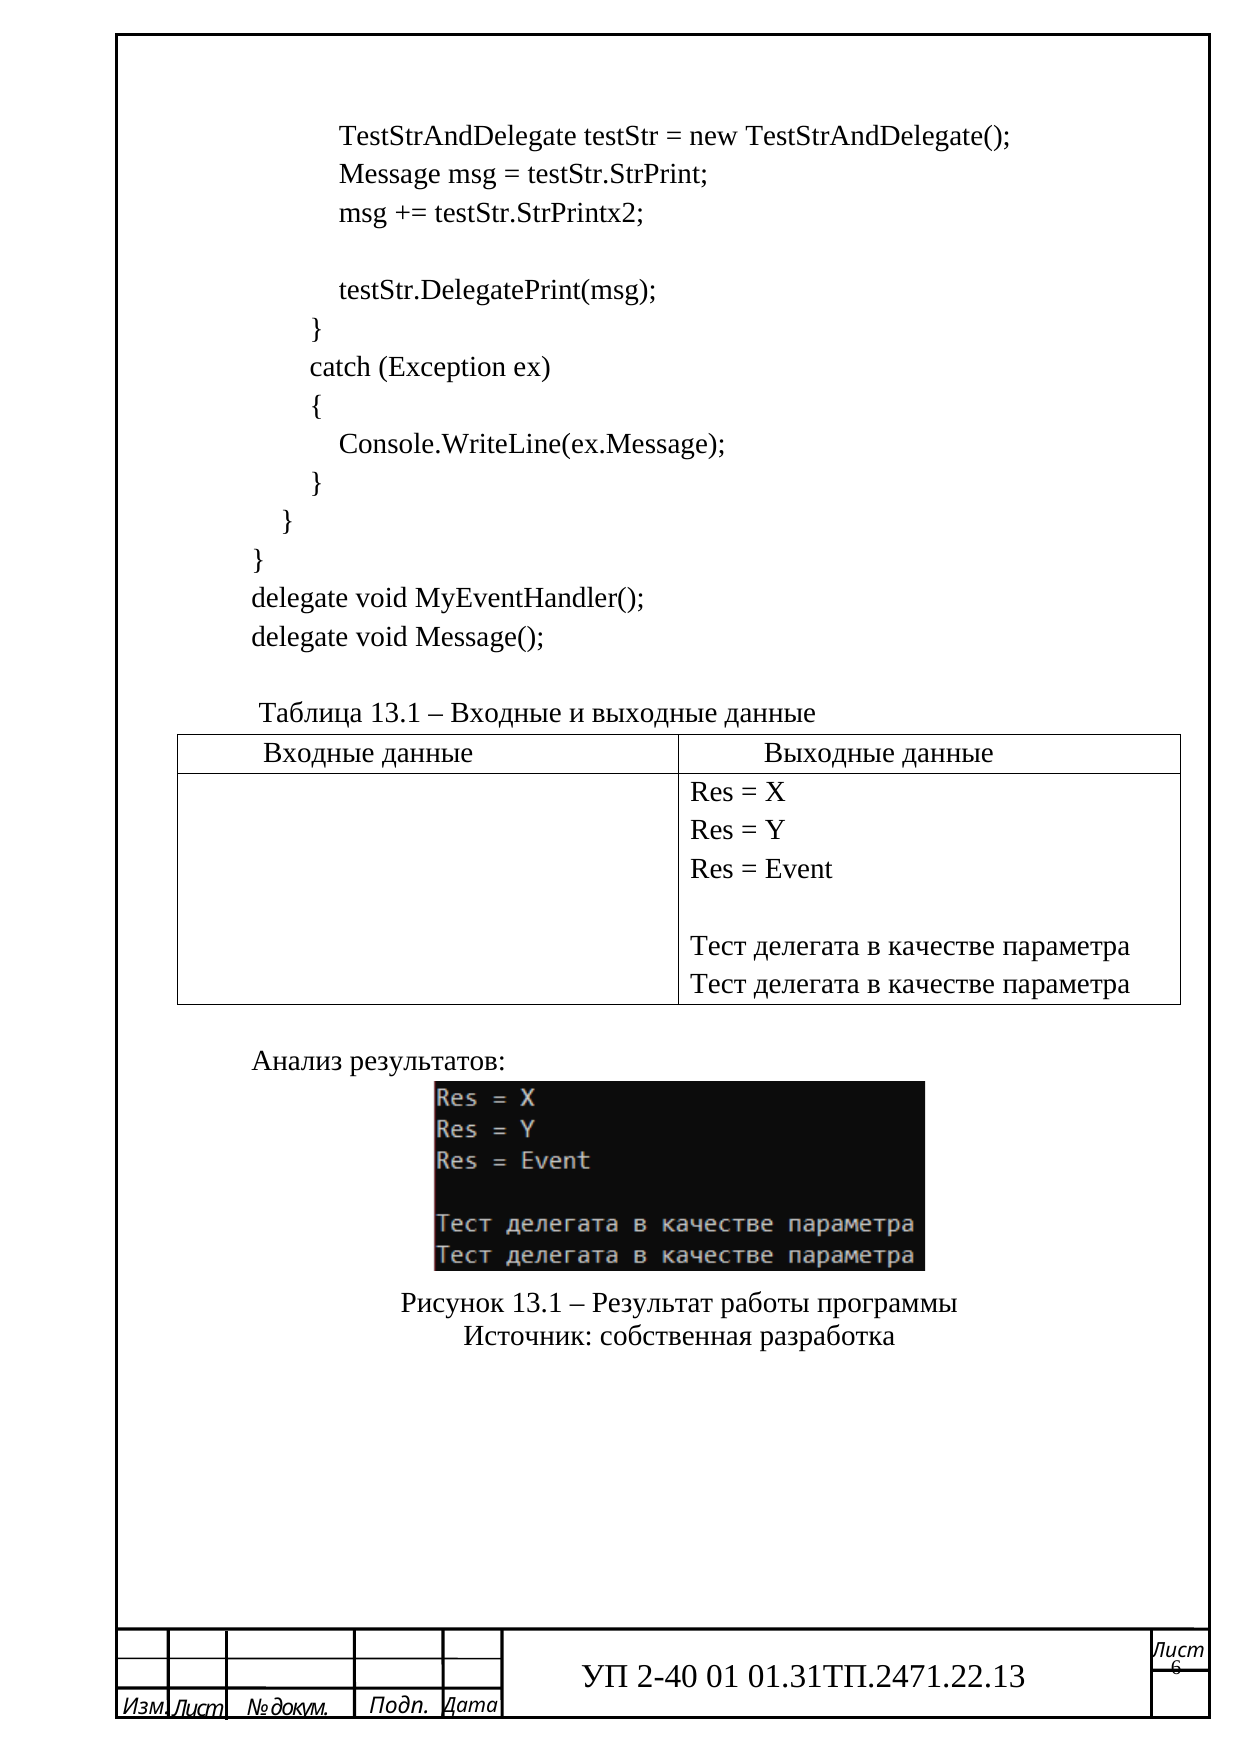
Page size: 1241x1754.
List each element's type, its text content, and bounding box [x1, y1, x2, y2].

text testStr.DelegatePrint(msg); [177, 272, 1181, 306]
table_cell [178, 774, 678, 1004]
text Анализ результатов: [177, 1043, 1181, 1076]
text } [177, 465, 1181, 498]
text Message msg = testStr.StrPrint; [177, 157, 1181, 190]
text delegate void MyEventHandler(); [177, 581, 1181, 614]
table_header Выходные данные [679, 735, 1180, 773]
text TestStrAndDelegate testStr = new TestStrAndDelegate(); [177, 118, 1181, 152]
text Console.WriteLine(ex.Message); [177, 426, 1181, 460]
picture [433, 1081, 926, 1271]
text delegate void Message(); [177, 619, 1181, 653]
text Источник: собственная разработка [177, 1318, 1181, 1352]
text } [177, 503, 1181, 537]
text Таблица 13.1 – Входные и выходные данные [177, 695, 1181, 729]
text msg += testStr.StrPrintx2; [177, 195, 1181, 229]
table_header Входные данные [178, 735, 678, 773]
text } [177, 542, 1181, 576]
table_cell Res = X Res = Y Res = Event Тест делегата в качестве параметра Тест делегата в качестве параметра [679, 774, 1180, 1004]
text catch (Exception ex) [177, 349, 1181, 383]
text { [177, 388, 1181, 421]
text } [177, 311, 1181, 344]
text Рисунок 13.1 – Результат работы программы [177, 1285, 1181, 1318]
